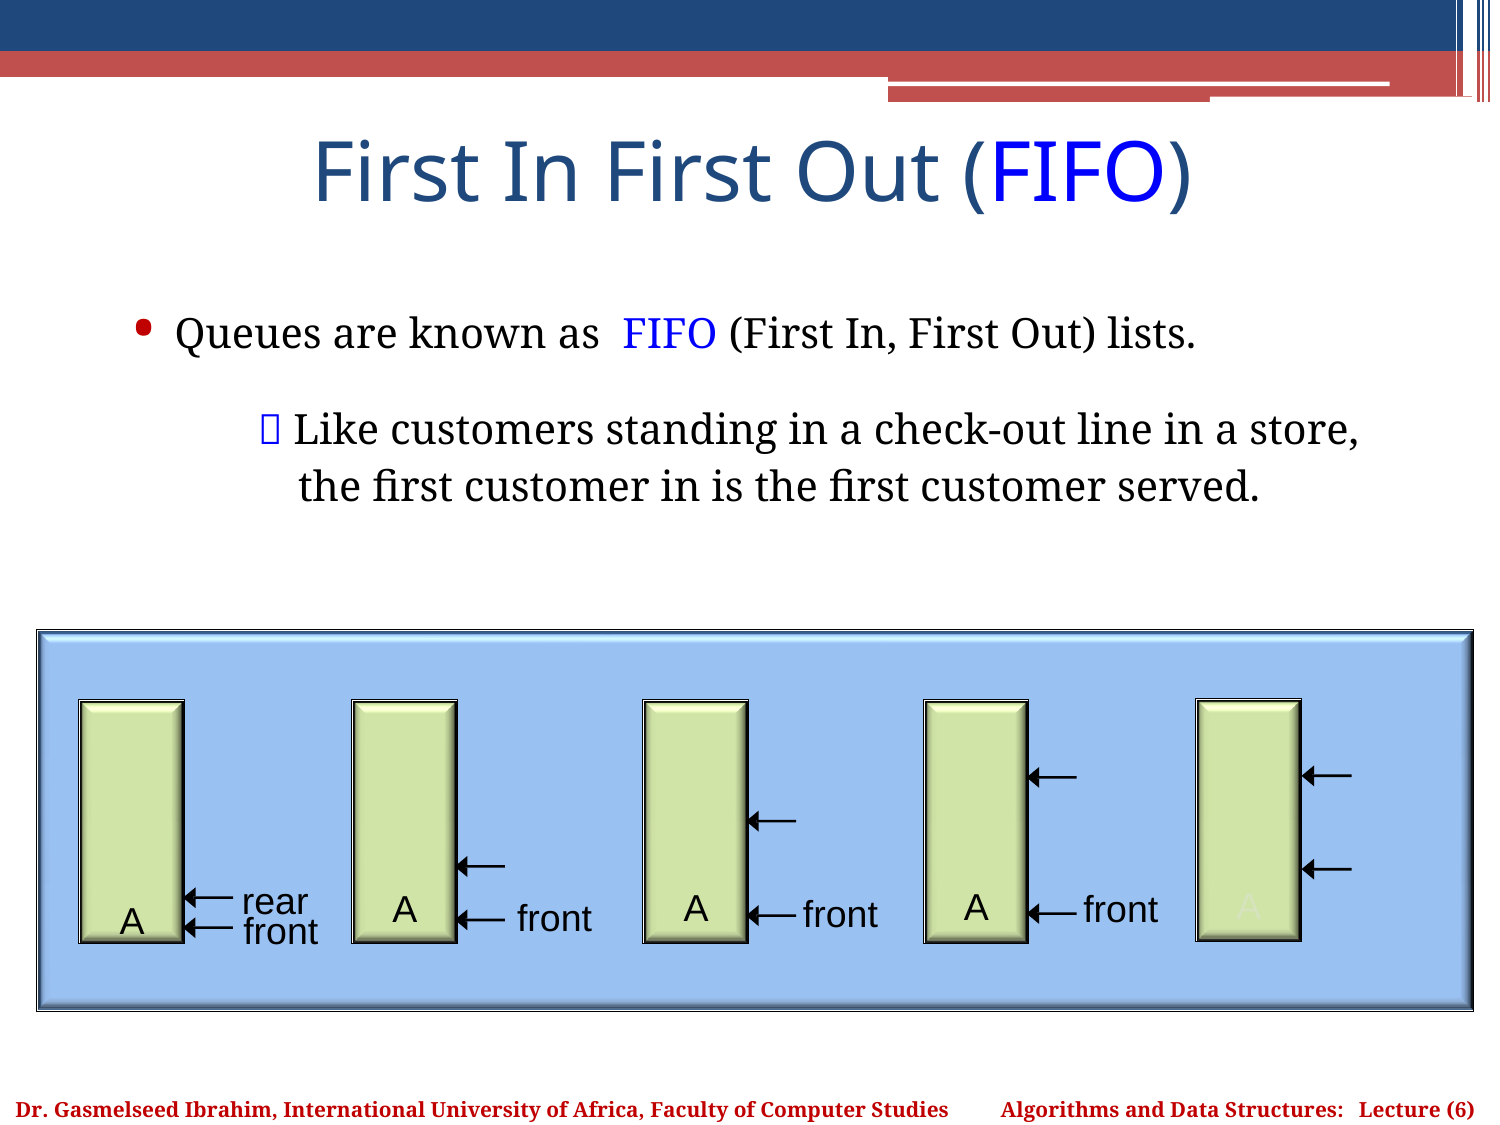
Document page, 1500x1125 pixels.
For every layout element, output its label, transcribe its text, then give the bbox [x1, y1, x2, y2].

text First In First Out (FIFO) [311, 128, 1500, 220]
text A front [392, 887, 601, 939]
picture [37, 630, 1473, 1011]
text  Like customers standing in a check-out line in a store, the first customer in is the first customer served. [258, 400, 1364, 513]
text A rear front [119, 880, 326, 952]
text A front [683, 886, 886, 936]
text • Queues are known as FIFO (First In, First Out) lists. [133, 286, 1500, 366]
picture [1196, 699, 1301, 884]
text A front A [964, 884, 1500, 930]
picture [924, 700, 1028, 943]
picture [1196, 930, 1301, 941]
